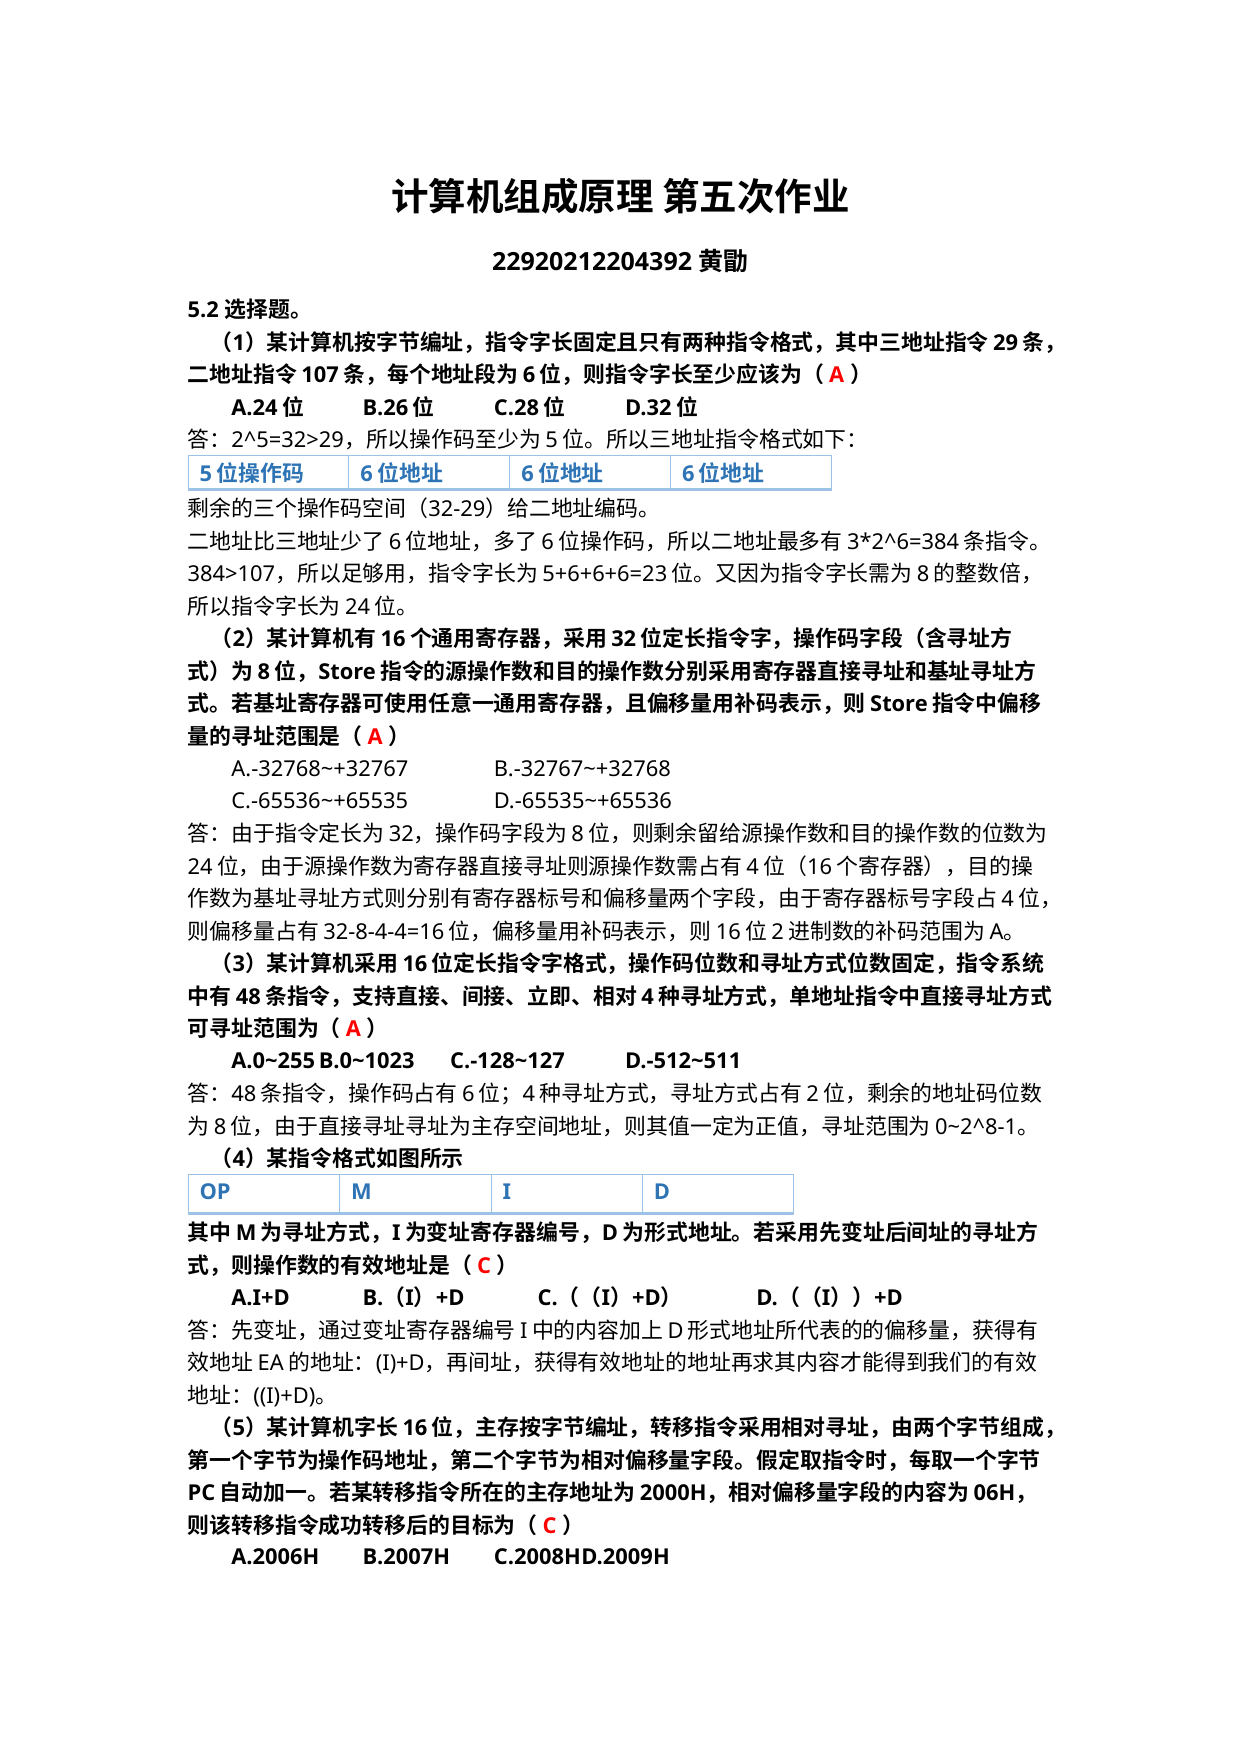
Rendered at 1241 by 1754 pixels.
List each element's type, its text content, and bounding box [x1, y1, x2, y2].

text 二地址比三地址少了6位地址，多了6位操作码，所以二地址最多有3*2^6=384条指令。384>107，所以足够用，指令字长为5+6+6+6=23位。又因为指令字长需为8的整数倍，所以指令字长为24位。 [187, 524, 1053, 621]
text 计算机组成原理 第五次作业 [187, 162, 1053, 227]
text 5.2 选择题。 [187, 292, 1053, 324]
text （2）某计算机有16个通用寄存器，采用32位定长指令字，操作码字段（含寻址方式）为8位，Store指令的源操作数和目的操作数分别采用寄存器直接寻址和基址寻址方式。若基址寄存器可使用任意一通用寄存器，且偏移量用补码表示，则Store指令中偏移量的寻址范围是（ A ） [187, 621, 1053, 751]
table_header D [643, 1175, 793, 1212]
table_header 5位操作码 [189, 456, 348, 488]
table_header M [340, 1175, 491, 1212]
text A.-32768~+32767 B.-32767~+32768 [187, 751, 1053, 784]
text A.0~255 B.0~1023 C.-128~127 D.-512~511 [187, 1044, 1053, 1076]
text 答：2^5=32>29，所以操作码至少为5位。所以三地址指令格式如下： [187, 422, 1053, 454]
text C.-65536~+65535 D.-65535~+65536 [187, 784, 1053, 816]
table_header 6位地址 [349, 456, 509, 488]
table_header 6位地址 [671, 456, 831, 488]
text （5）某计算机字长16位，主存按字节编址，转移指令采用相对寻址，由两个字节组成，第一个字节为操作码地址，第二个字节为相对偏移量字段。假定取指令时，每取一个字节PC自动加一。若某转移指令所在的主存地址为2000H，相对偏移量字段的内容为06H，则该转移指令成功转移后的目标为（ C ） [187, 1410, 1053, 1540]
text A.I+D B.（I）+D C.（（I）+D） D.（（I））+D [187, 1280, 1053, 1312]
text 其中M为寻址方式，I为变址寄存器编号，D为形式地址。若采用先变址后间址的寻址方式，则操作数的有效地址是（ C ） [187, 1215, 1053, 1280]
text 剩余的三个操作码空间（32-29）给二地址编码。 [187, 491, 1053, 524]
table_header I [492, 1175, 642, 1212]
table_header OP [189, 1175, 339, 1212]
text A.2006H B.2007H C.2008H D.2009H [187, 1540, 1053, 1572]
text （3）某计算机采用16位定长指令字格式，操作码位数和寻址方式位数固定，指令系统中有48条指令，支持直接、间接、立即、相对4种寻址方式，单地址指令中直接寻址方式可寻址范围为（ A ） [187, 946, 1053, 1044]
text 答：由于指令定长为32，操作码字段为8位，则剩余留给源操作数和目的操作数的位数为24位，由于源操作数为寄存器直接寻址则源操作数需占有4位（16个寄存器），目的操作数为基址寻址方式则分别有寄存器标号和偏移量两个字段，由于寄存器标号字段占4位，则偏移量占有32-8-4-4=16位，偏移量用补码表示，则16位2进制数的补码范围为A。 [187, 816, 1053, 946]
text （1）某计算机按字节编址，指令字长固定且只有两种指令格式，其中三地址指令29条，二地址指令107条，每个地址段为6位，则指令字长至少应该为（ A ） [187, 324, 1053, 389]
text 答：48条指令，操作码占有6位；4种寻址方式，寻址方式占有2位，剩余的地址码位数为8位，由于直接寻址寻址为主存空间地址，则其值一定为正值，寻址范围为0~2^8-1。 [187, 1076, 1053, 1141]
table_header 6位地址 [510, 456, 670, 488]
text （4）某指令格式如图所示 [187, 1141, 1053, 1174]
text 答：先变址，通过变址寄存器编号I中的内容加上D形式地址所代表的的偏移量，获得有效地址EA的地址：(I)+D，再间址，获得有效地址的地址再求其内容才能得到我们的有效地址：((I)+D)。 [187, 1312, 1053, 1410]
text A.24位 B.26位 C.28位 D.32位 [187, 389, 1053, 422]
text 22920212204392 黄勖 [187, 227, 1053, 292]
